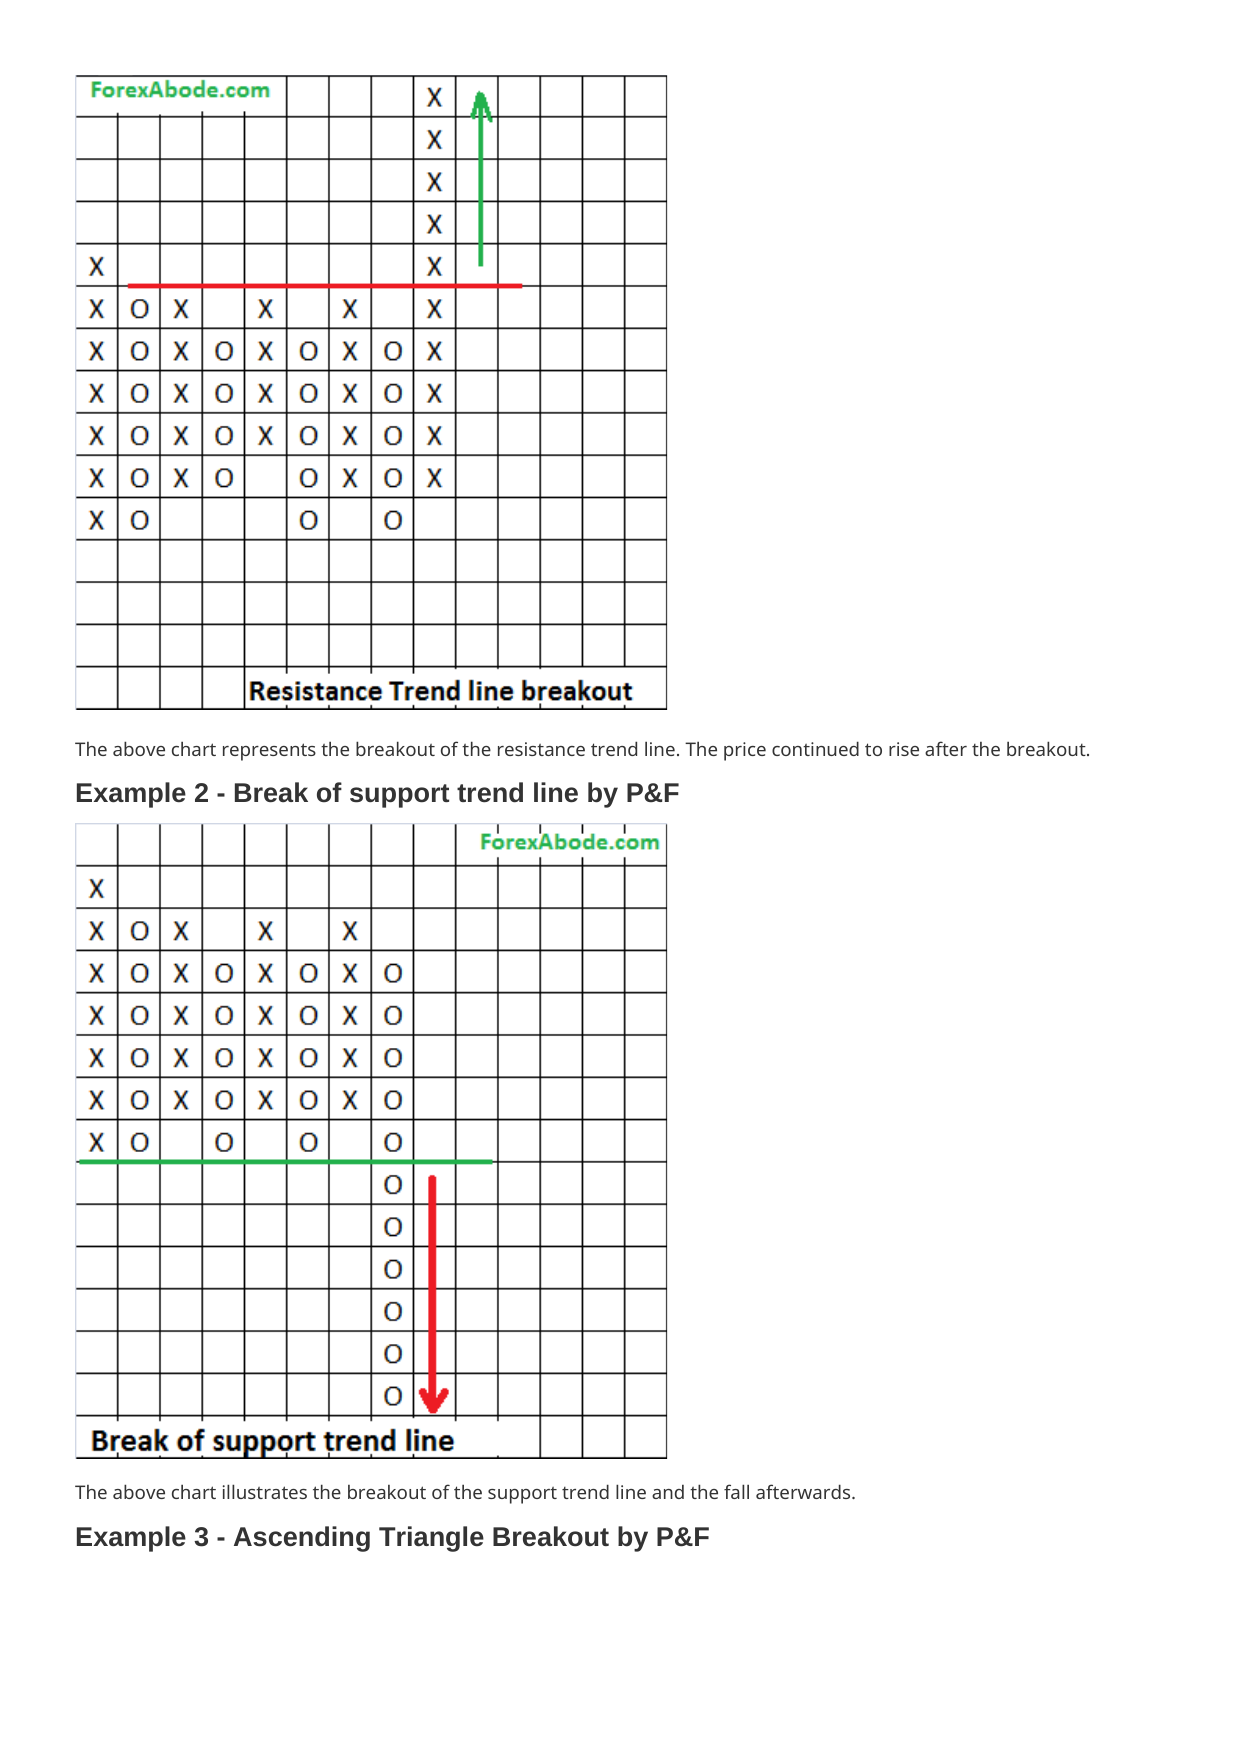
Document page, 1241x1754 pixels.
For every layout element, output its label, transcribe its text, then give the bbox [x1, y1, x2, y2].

picture [75, 823, 668, 1459]
text The above chart illustrates the breakout of the support trend line and the fall afterwards. [75, 1474, 1165, 1505]
subtitle Example 3 - Ascending Triangle Breakout by P&F [75, 1521, 1165, 1552]
subtitle Example 2 - Break of support trend line by P&F [75, 777, 1165, 808]
text The above chart represents the breakout of the resistance trend line. The price continued to rise after the breakout. [75, 730, 1165, 761]
picture [75, 75, 668, 710]
